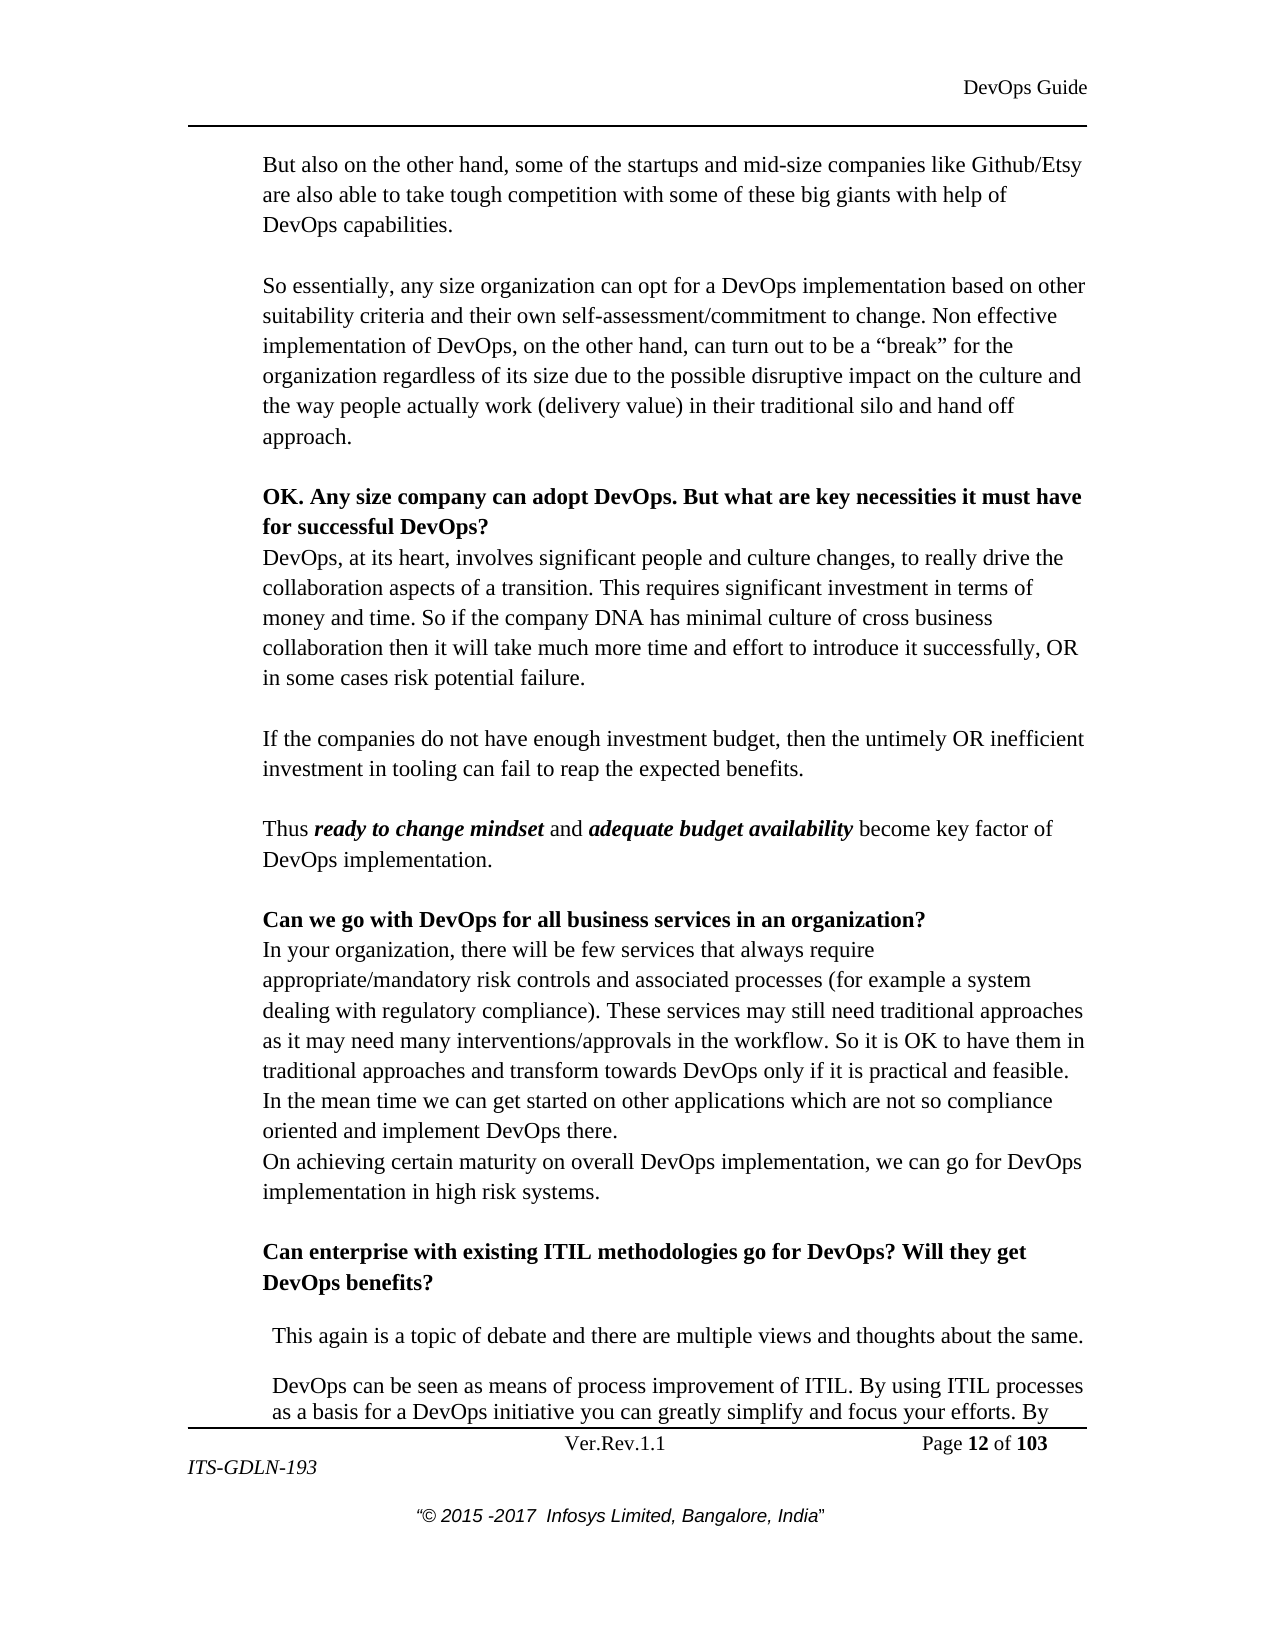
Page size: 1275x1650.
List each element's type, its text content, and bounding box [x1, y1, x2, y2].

list But also on the other hand, some of the startups and mid-size companies like Github/Etsy are also able to take tough competition with some of these big giants with help of DevOps capabilities. [262, 151, 1087, 238]
list Can enterprise with existing ITIL methodologies go for DevOps? Will they get DevOps benefits? [262, 1238, 1087, 1295]
list DevOps, at its heart, involves significant people and culture changes, to really drive the collaboration aspects of a transition. This requires significant investment in terms of money and time. So if the company DNA has minimal culture of cross business collaboration then it will take much more time and effort to introduce it successfully, OR in some cases risk potential failure. [262, 543, 1087, 691]
text This again is a topic of debate and there are multiple views and thoughts about the same. [272, 1322, 1087, 1348]
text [272, 1372, 1087, 1425]
list Can we go with DevOps for all business services in an organization? [262, 906, 1087, 932]
list So essentially, any size organization can opt for a DevOps implementation based on other suitability criteria and their own self-assessment/commitment to change. Non effective implementation of DevOps, on the other hand, can turn out to be a “break” for the organization regardless of its size due to the possible disruptive impact on the culture and the way people actually work (delivery value) in their traditional silo and hand off approach. [262, 272, 1087, 449]
list In your organization, there will be few services that always require appropriate/mandatory risk controls and associated processes (for example a system dealing with regulatory compliance). These services may still need traditional approaches as it may need many interventions/approvals in the workflow. So it is OK to have them in traditional approaches and transform towards DevOps only if it is practical and feasible. In the mean time we can get started on other applications which are not so compliance oriented and implement DevOps there. [262, 936, 1087, 1144]
list OK. Any size company can adopt DevOps. But what are key necessities it must have for successful DevOps? [262, 483, 1087, 540]
list Thus ready to change mindset and adequate budget availability become key factor of DevOps implementation. [262, 815, 1087, 872]
list If the companies do not have enough investment budget, then the untimely OR inefficient investment in tooling can fail to reap the expected benefits. [262, 725, 1087, 781]
list On achieving certain maturity on overall DevOps implementation, we can go for DevOps implementation in high risk systems. [262, 1148, 1087, 1204]
